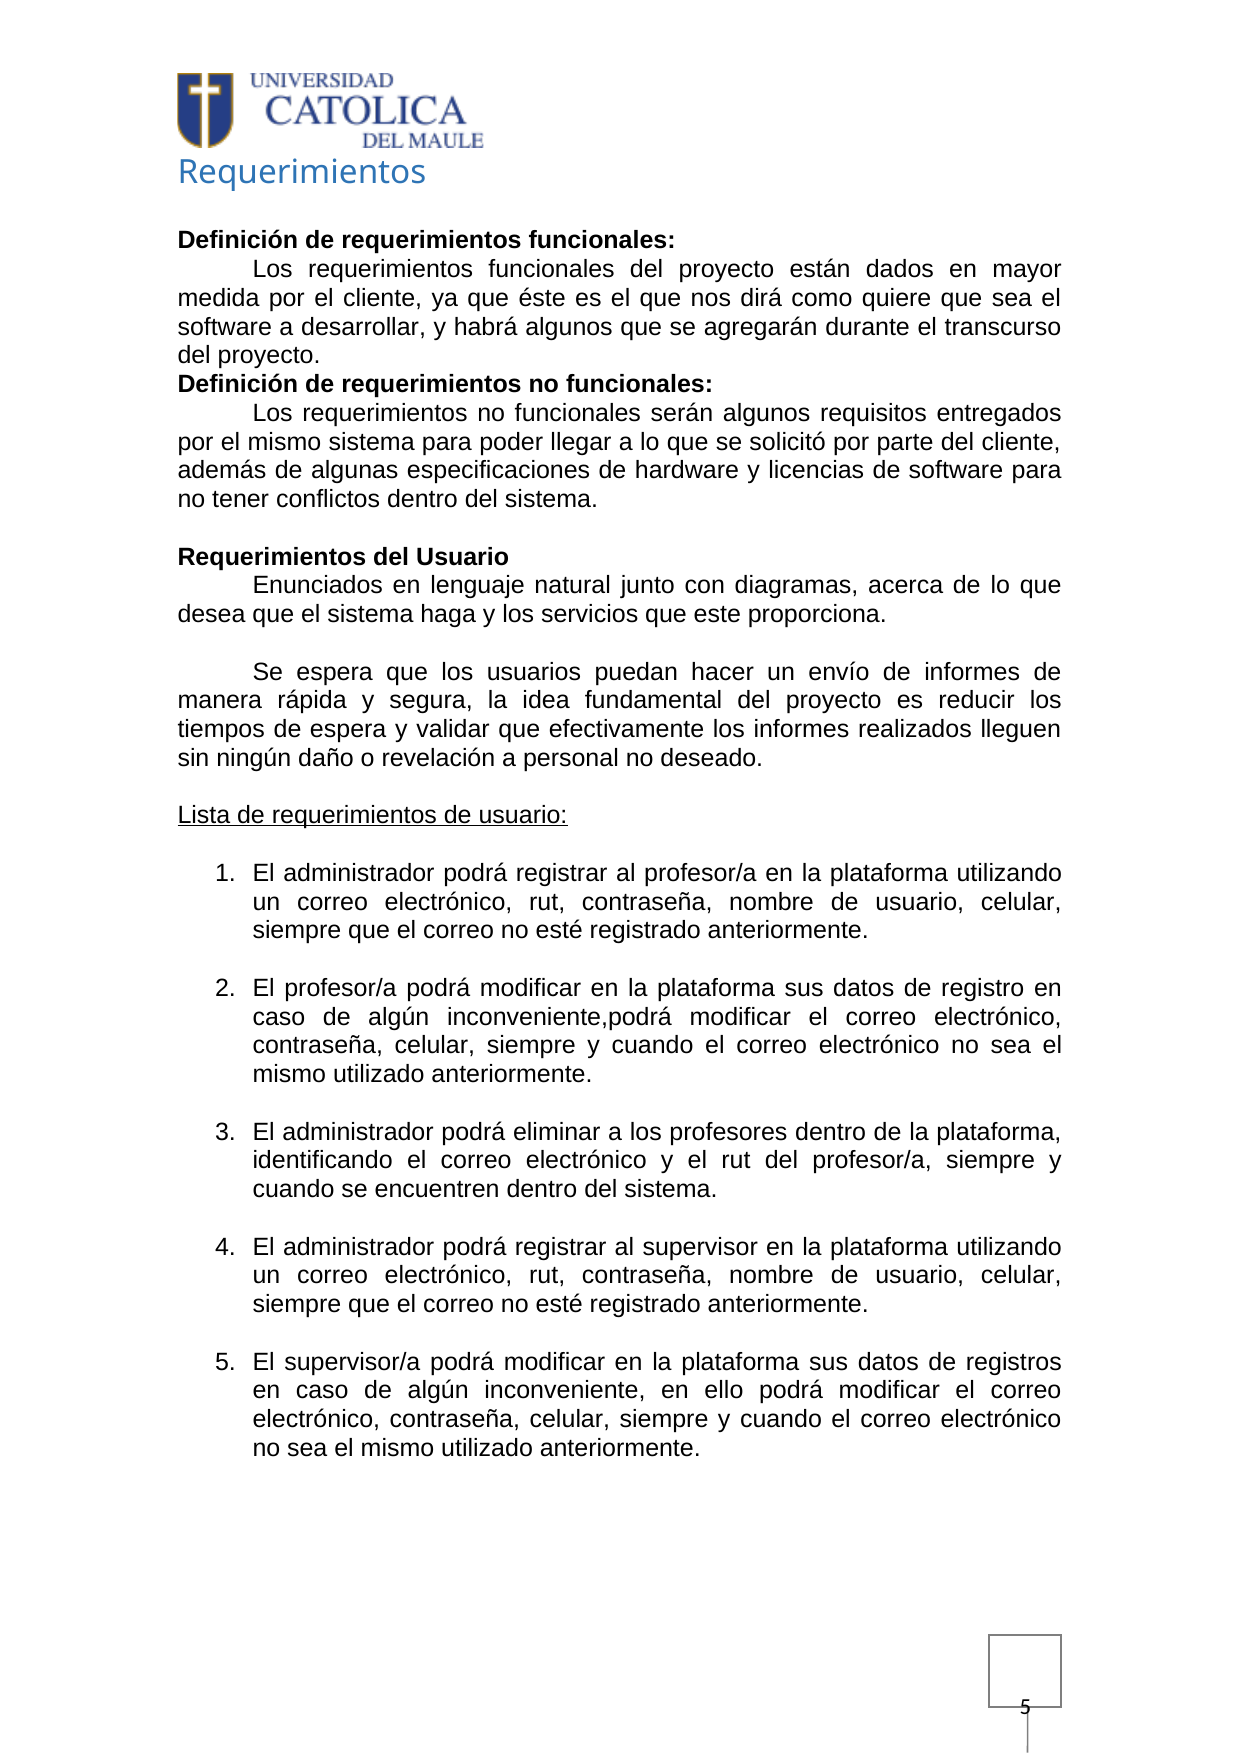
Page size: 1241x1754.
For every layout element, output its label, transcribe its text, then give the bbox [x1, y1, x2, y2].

text Requerimientos del Usuario [177, 542, 1063, 570]
picture [177, 73, 484, 148]
list El administrador podrá registrar al profesor/a en la plataforma utilizando un correo electrónico, rut, contraseña, nombre de usuario, celular, siempre que el correo no esté registrado anteriormente. [215, 858, 1063, 944]
list El profesor/a podrá modificar en la plataforma sus datos de registro en caso de algún inconveniente,podrá modificar el correo electrónico, contraseña, celular, siempre y cuando el correo electrónico no sea el mismo utilizado anteriormente. [215, 973, 1063, 1088]
text Enunciados en lenguaje natural junto con diagramas, acerca de lo que desea que el sistema haga y los servicios que este proporciona. [177, 570, 1063, 628]
list El administrador podrá registrar al supervisor en la plataforma utilizando un correo electrónico, rut, contraseña, nombre de usuario, celular, siempre que el correo no esté registrado anteriormente. [215, 1232, 1063, 1318]
list El administrador podrá eliminar a los profesores dentro de la plataforma, identificando el correo electrónico y el rut del profesor/a, siempre y cuando se encuentren dentro del sistema. [215, 1117, 1063, 1203]
text Definición de requerimientos funcionales: [177, 225, 1063, 254]
text Los requerimientos no funcionales serán algunos requisitos entregados por el mismo sistema para poder llegar a lo que se solicitó por parte del cliente, además de algunas especificaciones de hardware y licencias de software para no tener conflictos dentro del sistema. [177, 398, 1063, 513]
text Se espera que los usuarios puedan hacer un envío de informes de manera rápida y segura, la idea fundamental del proyecto es reducir los tiempos de espera y validar que efectivamente los informes realizados lleguen sin ningún daño o revelación a personal no deseado. [177, 657, 1063, 772]
text Definición de requerimientos no funcionales: [177, 369, 1063, 398]
text Los requerimientos funcionales del proyecto están dados en mayor medida por el cliente, ya que éste es el que nos dirá como quiere que sea el software a desarrollar, y habrá algunos que se agregarán durante el transcurso del proyecto. [177, 254, 1063, 369]
text Lista de requerimientos de usuario: [177, 800, 1063, 829]
subtitle Requerimientos [177, 148, 1063, 193]
